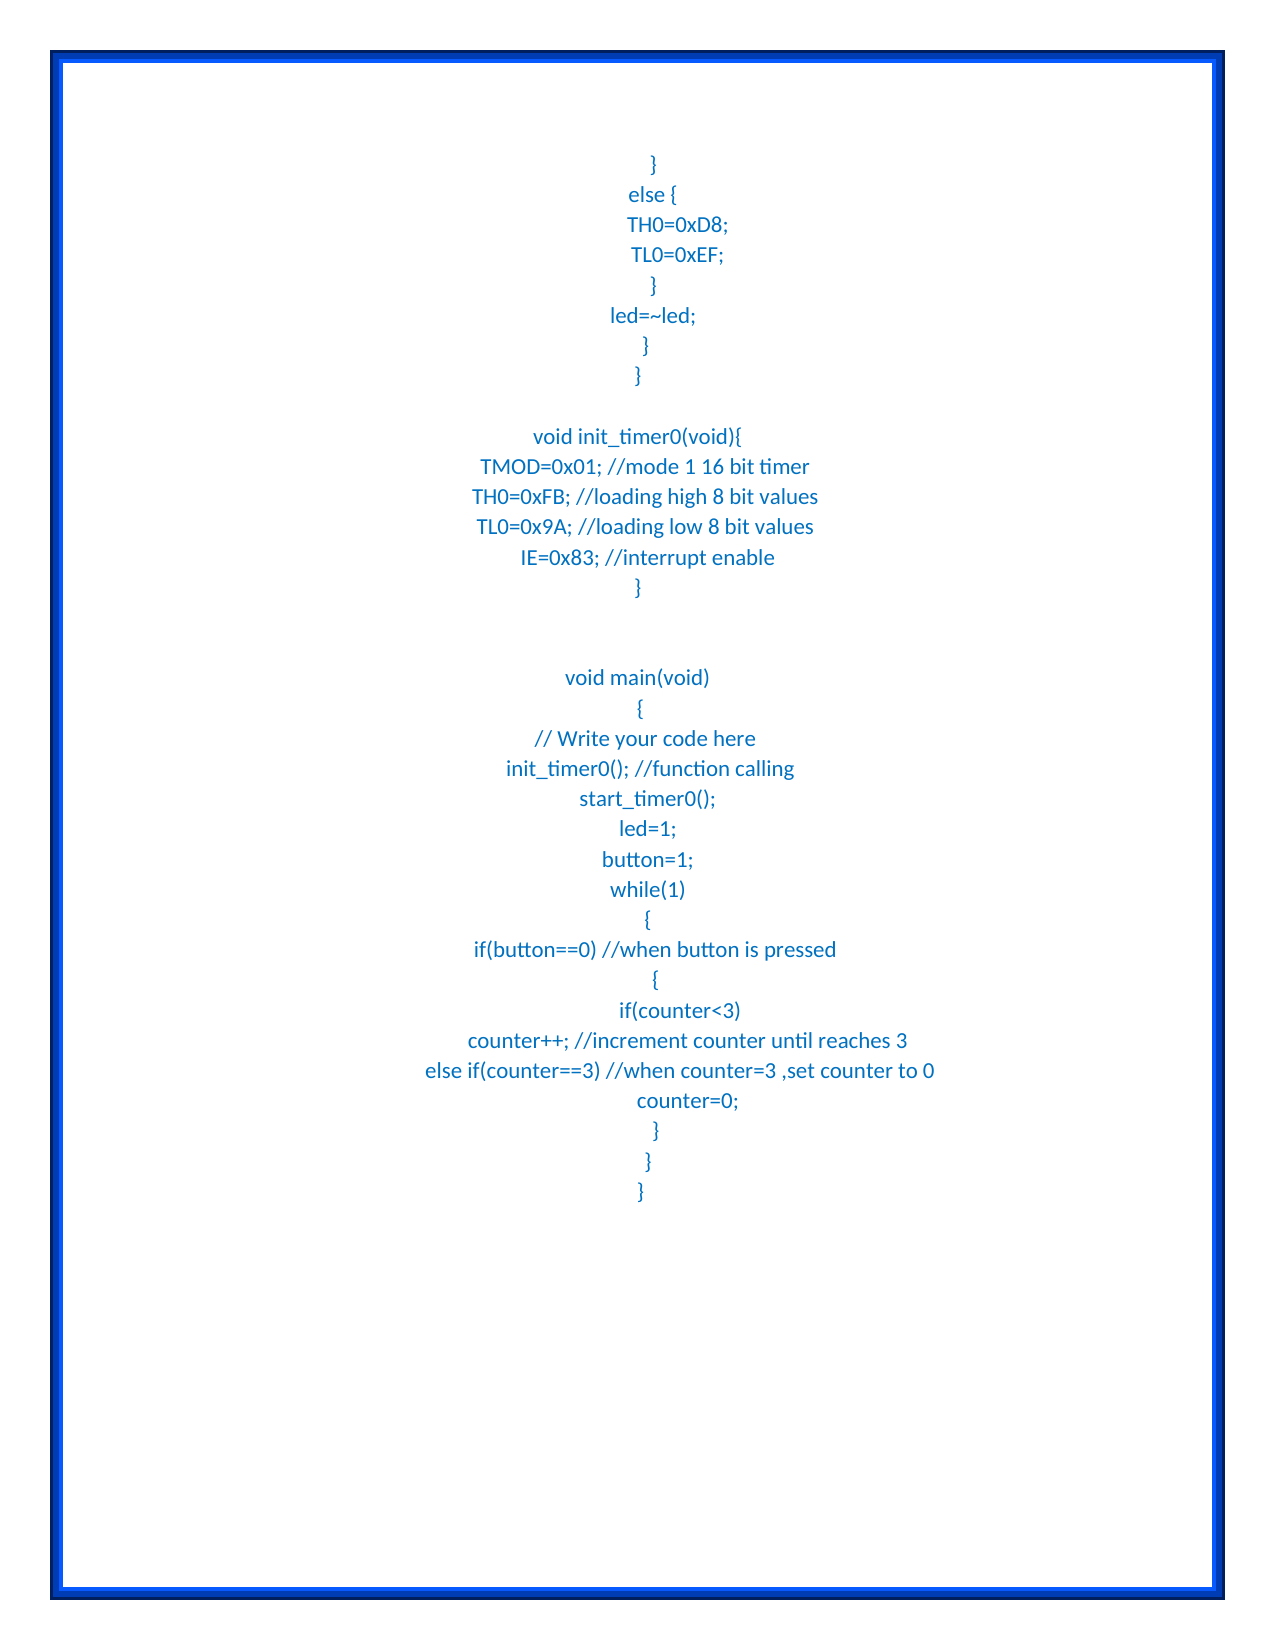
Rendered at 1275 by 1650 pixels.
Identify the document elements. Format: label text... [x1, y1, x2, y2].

text TL0=0x9A; //loading low 8 bit values [150, 512, 1125, 541]
text } [150, 271, 1125, 299]
text led=1; [150, 814, 1125, 843]
text if(counter<3) [150, 996, 1125, 1024]
text counter=0; [150, 1086, 1125, 1114]
text TL0=0xEF; [150, 241, 1125, 269]
text TMOD=0x01; //mode 1 16 bit timer [150, 452, 1125, 480]
text TH0=0xFB; //loading high 8 bit values [150, 482, 1125, 510]
text IE=0x83; //interrupt enable [150, 543, 1125, 571]
text { [150, 905, 1125, 933]
text } [150, 361, 1125, 389]
text } [150, 1177, 1125, 1205]
text } [150, 150, 1125, 178]
text button=1; [150, 845, 1125, 873]
text } [150, 573, 1125, 601]
text while(1) [150, 875, 1125, 903]
text { [150, 966, 1125, 994]
text } [150, 1147, 1125, 1175]
text else if(counter==3) //when counter=3 ,set counter to 0 [150, 1056, 1125, 1084]
text counter++; //increment counter until reaches 3 [150, 1026, 1125, 1054]
text } [150, 331, 1125, 359]
text else { [150, 180, 1125, 208]
text init_timer0(); //function calling [150, 754, 1125, 782]
text void main(void) [150, 663, 1125, 692]
text { [150, 694, 1125, 722]
text void init_timer0(void){ [150, 422, 1125, 450]
text } [150, 1117, 1125, 1145]
text // Write your code here [150, 724, 1125, 752]
text if(button==0) //when button is pressed [150, 935, 1125, 963]
text led=~led; [150, 301, 1125, 329]
text TH0=0xD8; [150, 210, 1125, 238]
text start_timer0(); [150, 784, 1125, 812]
